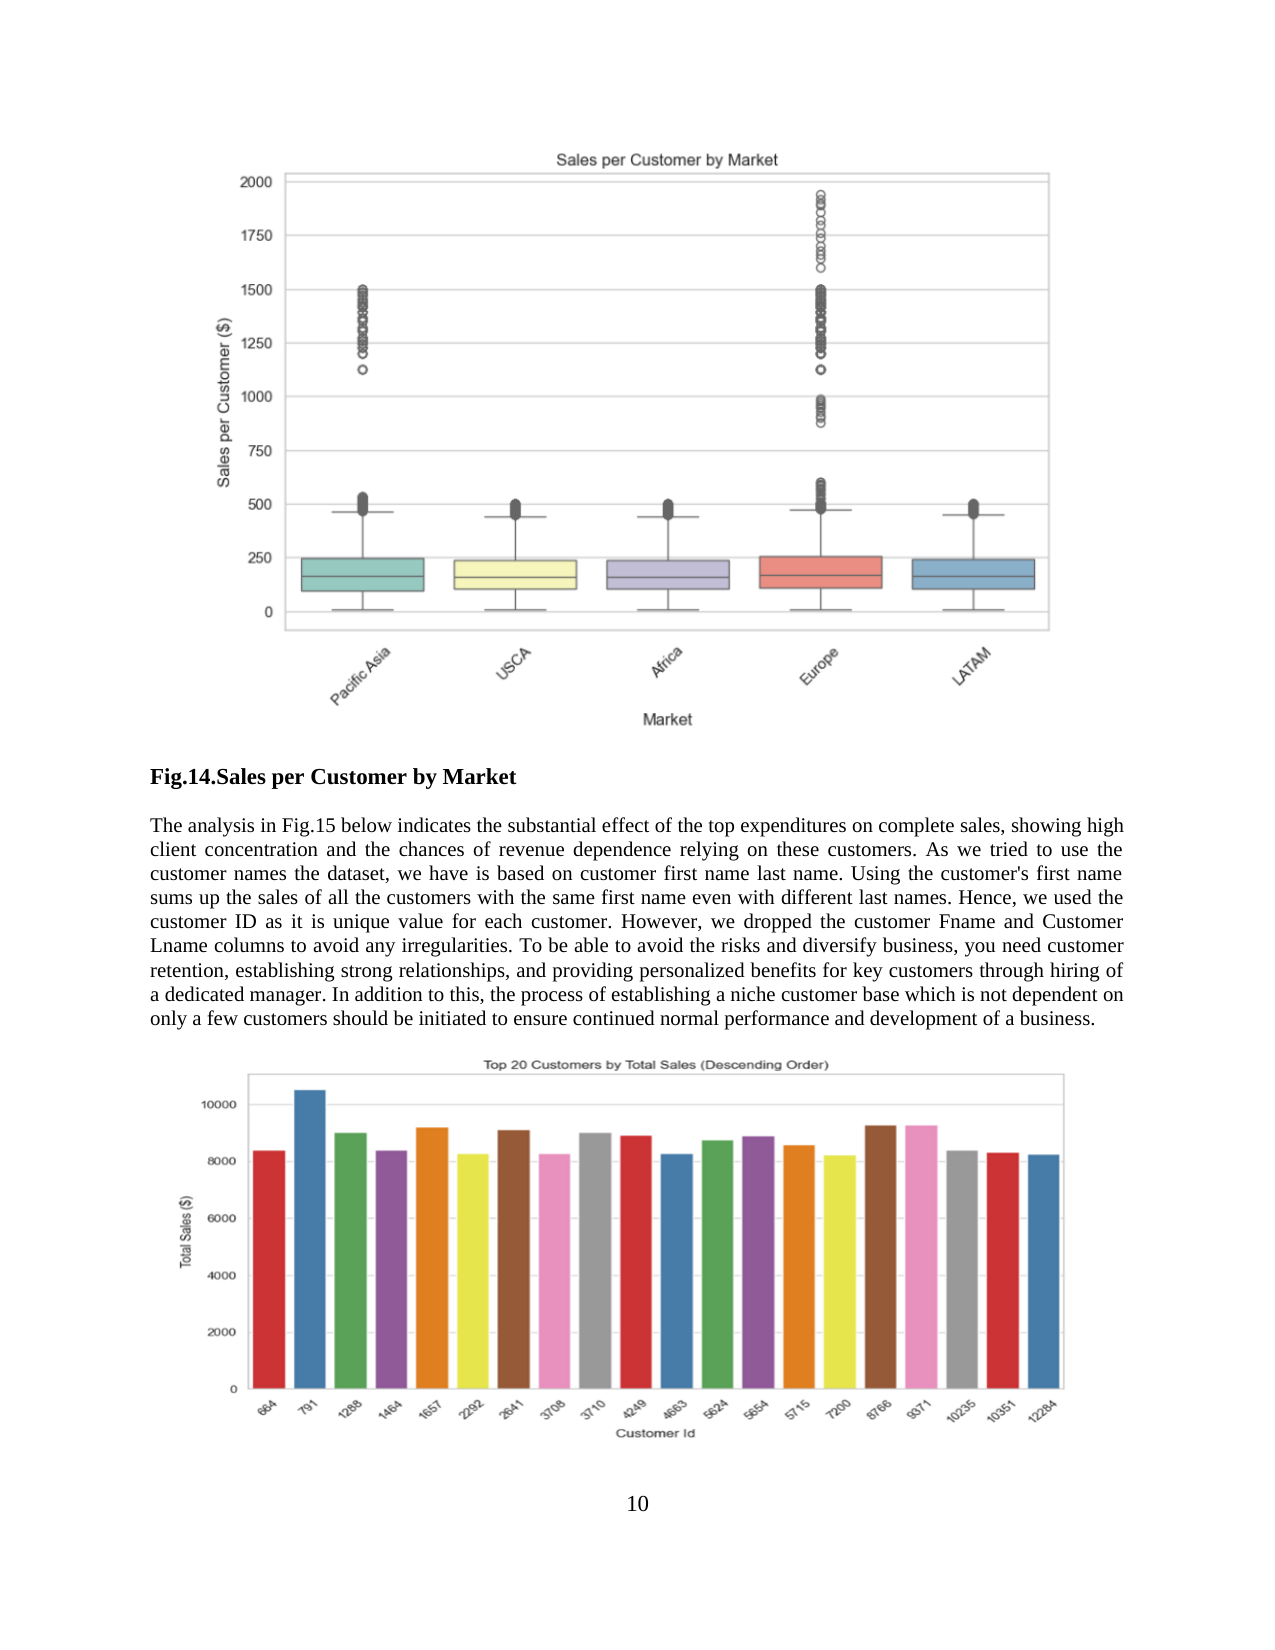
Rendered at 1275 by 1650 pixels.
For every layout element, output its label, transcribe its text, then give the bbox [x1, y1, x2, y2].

text Fig.14.Sales per Customer by Market [150, 763, 1125, 789]
picture [155, 1053, 1076, 1452]
picture [187, 150, 1068, 739]
text The analysis in Fig.15 below indicates the substantial effect of the top expenditures on complete sales, showing high client concentration and the chances of revenue dependence relying on these customers. As we tried to use the customer names the dataset, we have is based on customer first name last name. Using the customer's first name sums up the sales of all the customers with the same first name even with different last names. Hence, we used the customer ID as it is unique value for each customer. However, we dropped the customer Fname and Customer Lname columns to avoid any irregularities. To be able to avoid the risks and diversify business, you need customer retention, establishing strong relationships, and providing personalized benefits for key customers through hiring of a dedicated manager. In addition to this, the process of establishing a niche customer base which is not dependent on only a few customers should be initiated to ensure continued normal performance and development of a business. [150, 813, 1125, 1030]
